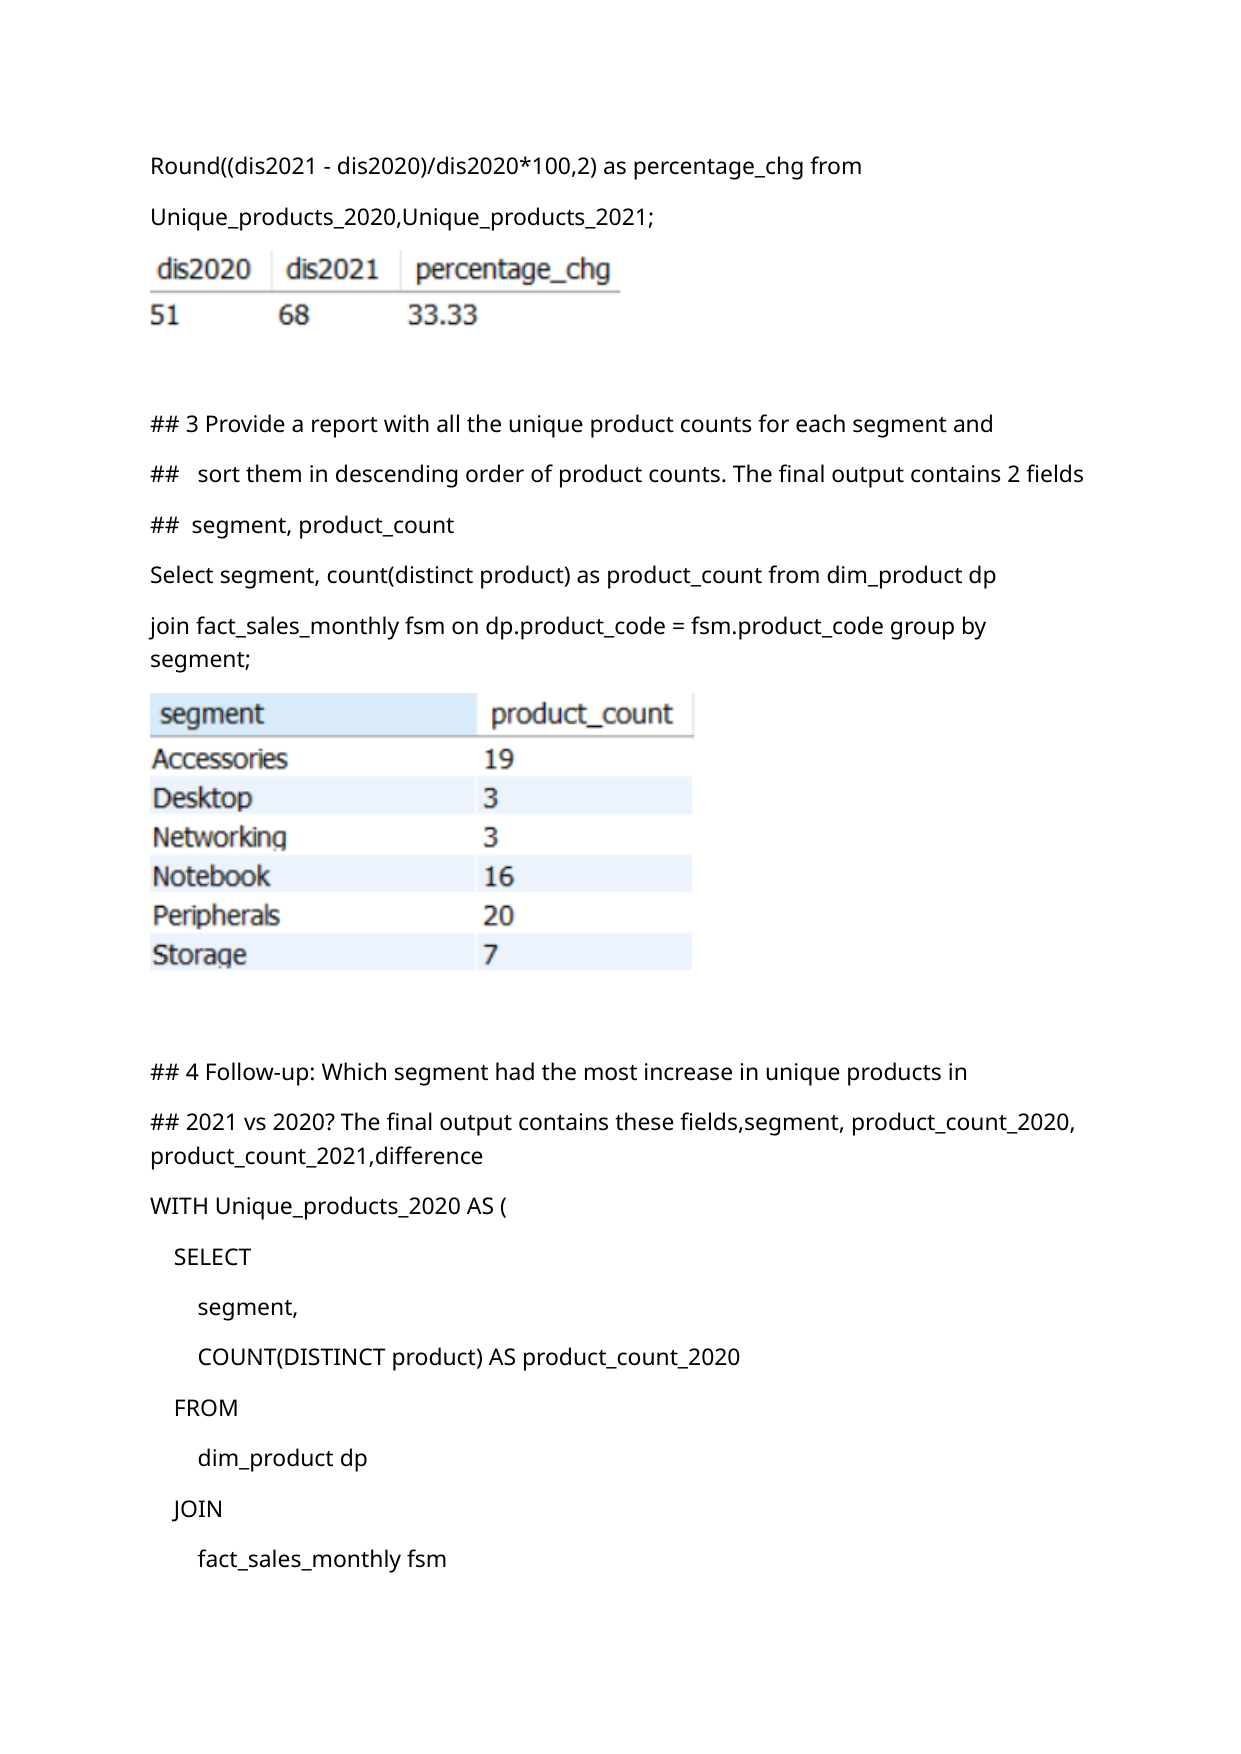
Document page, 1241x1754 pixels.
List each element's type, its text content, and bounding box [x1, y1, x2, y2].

text Round((dis2021 - dis2020)/dis2020*100,2) as percentage_chg from [150, 150, 1090, 181]
picture [150, 250, 621, 339]
text ## 2021 vs 2020? The final output contains these fields,segment, product_count_2020, product_count_2021,difference [150, 1106, 1090, 1171]
text fact_sales_monthly fsm [150, 1543, 1090, 1574]
text join fact_sales_monthly fsm on dp.product_code = fsm.product_code group by segment; [150, 609, 1090, 674]
text JOIN [150, 1493, 1090, 1524]
picture [150, 693, 696, 986]
text COUNT(DISTINCT product) AS product_count_2020 [150, 1341, 1090, 1373]
text ## 3 Provide a report with all the unique product counts for each segment and [150, 408, 1090, 439]
text segment, [150, 1291, 1090, 1322]
text dim_product dp [150, 1442, 1090, 1473]
text ## 4 Follow-up: Which segment had the most increase in unique products in [150, 1056, 1090, 1087]
text FROM [150, 1392, 1090, 1423]
text Select segment, count(distinct product) as product_count from dim_product dp [150, 559, 1090, 590]
text WITH Unique_products_2020 AS ( [150, 1190, 1090, 1221]
text SELECT [150, 1241, 1090, 1272]
text ## sort them in descending order of product counts. The final output contains 2 fields [150, 458, 1090, 489]
text ## segment, product_count [150, 509, 1090, 540]
text Unique_products_2020,Unique_products_2021; [150, 200, 1090, 232]
